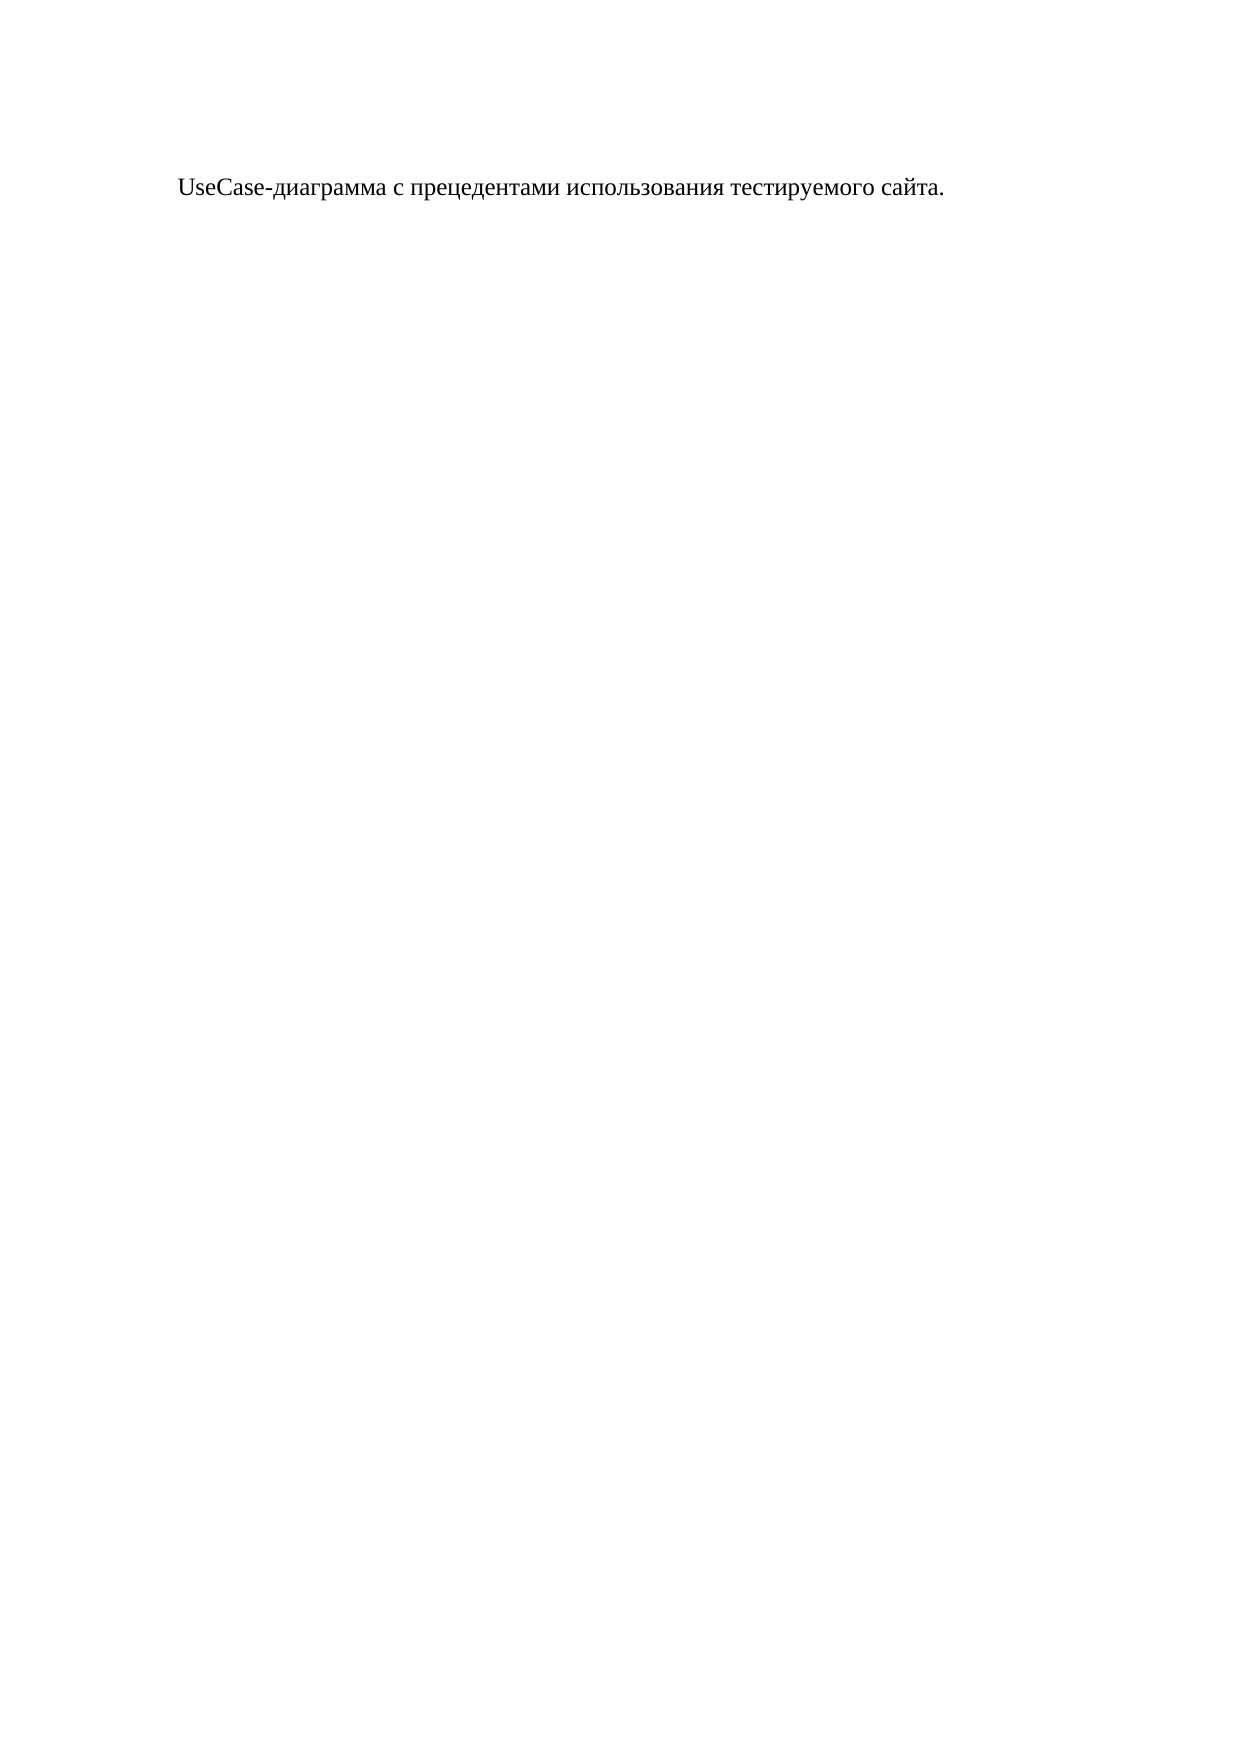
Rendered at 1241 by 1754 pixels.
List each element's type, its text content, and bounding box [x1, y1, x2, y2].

text UseCase-диаграмма с прецедентами использования тестируемого сайта. [177, 172, 1152, 201]
